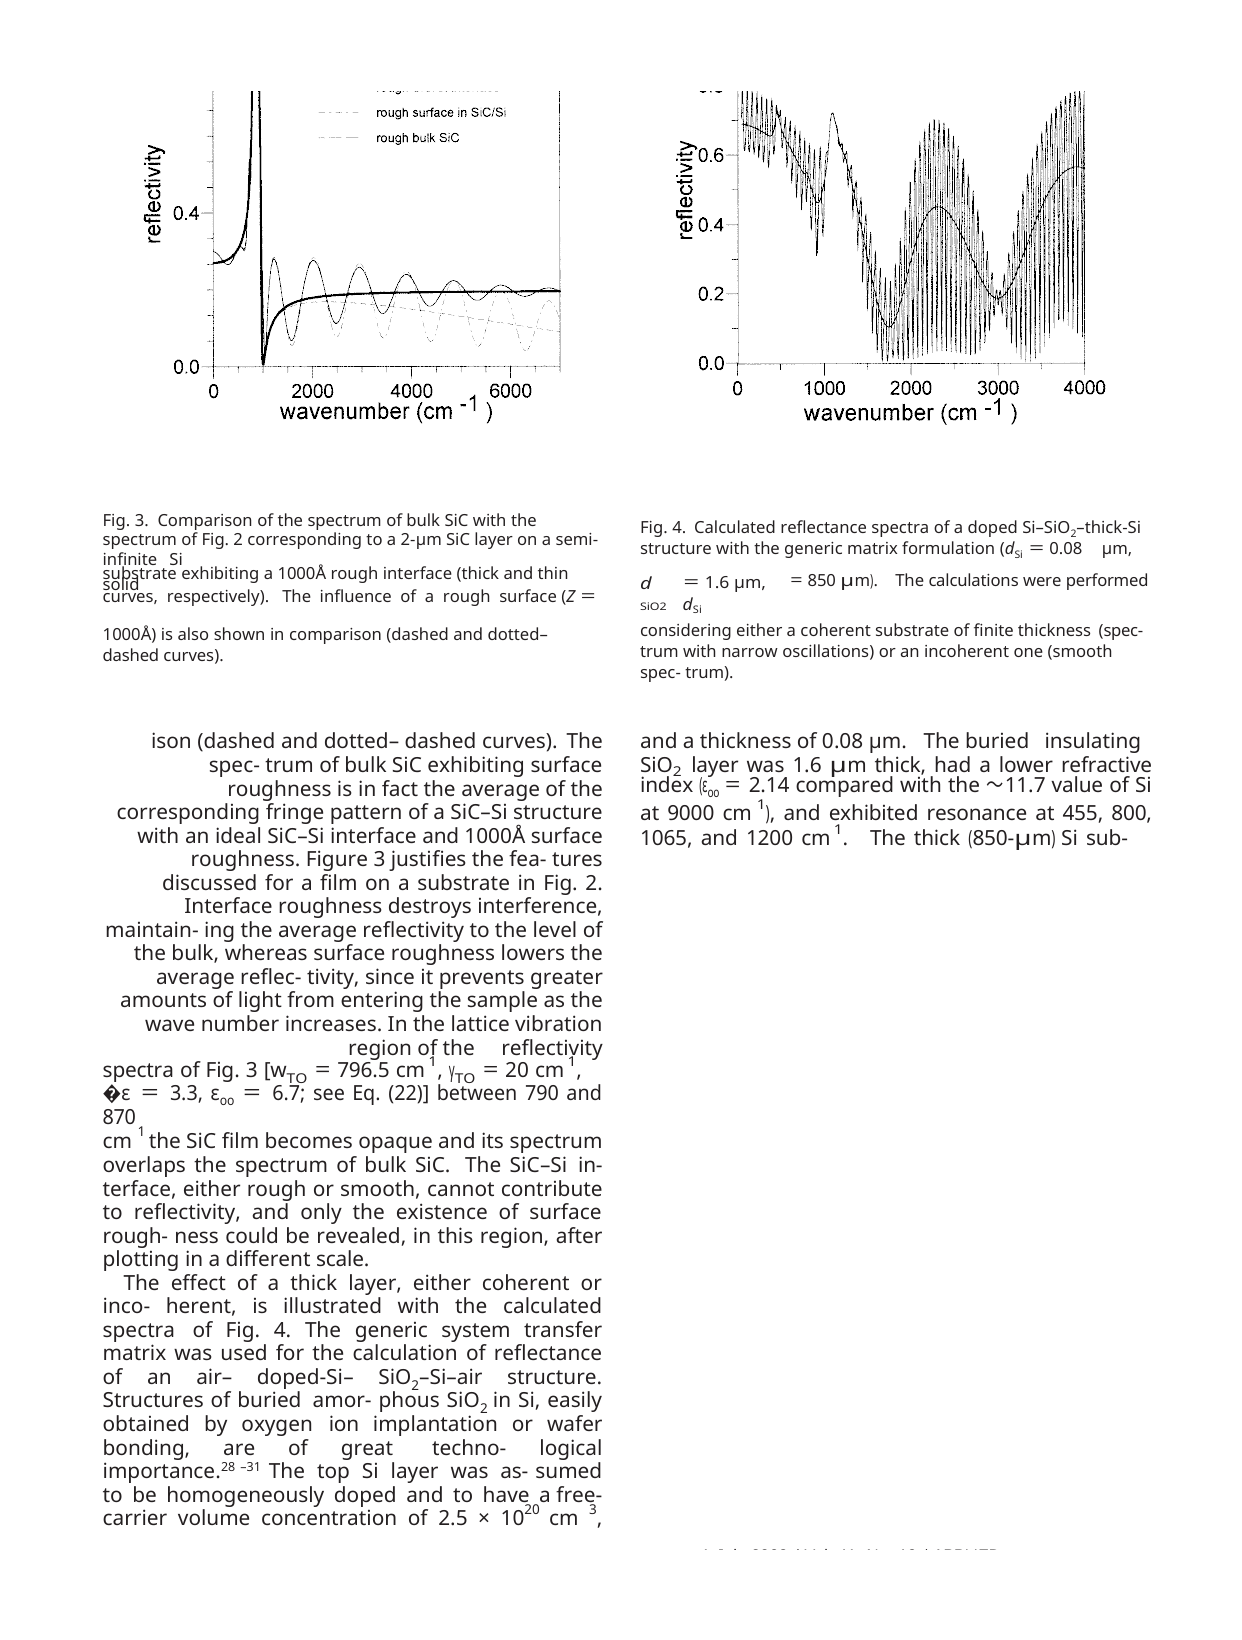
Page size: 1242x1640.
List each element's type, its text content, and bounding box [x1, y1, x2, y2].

text spectra of Fig. 3 [wTO ＝ 796.5 cm 1, γTO ＝ 20 cm 1, [102, 1060, 602, 1082]
text Fig. 4. Calculated reflectance spectra of a doped Si–SiO2–thick-Si structure with the generic matrix formulation (dSi ＝ 0.08 µm, [640, 517, 1143, 558]
text substrate exhibiting a 1000Å rough interface (thick and thin solid [102, 571, 602, 592]
text 1000Å) is also shown in comparison (dashed and dotted– dashed curves). [102, 624, 602, 665]
text ＝ 850 µm). The calculations were performed [789, 571, 1152, 591]
picture [672, 91, 1107, 427]
text cm 1 the SiC film becomes opaque and its spectrum overlaps the spectrum of bulk SiC. The SiC–Si in- terface, either rough or smooth, cannot contribute to reflectivity, and only the existence of surface rough- ness could be revealed, in this region, after plotting in a different scale. [102, 1130, 602, 1271]
text trum with narrow oscillations) or an incoherent one (smooth spec- trum). [640, 641, 1152, 683]
text ison (dashed and dotted– dashed curves). The spec- trum of bulk SiC exhibiting surface roughness is in fact the average of the corresponding fringe pattern of a SiC–Si structure with an ideal SiC–Si interface and 1000Å surface roughness. Figure 3 justifies the fea- tures discussed for a film on a substrate in Fig. 2. Interface roughness destroys interference, maintain- ing the average reflectivity to the level of the bulk, whereas surface roughness lowers the average reflec- tivity, since it prevents greater amounts of light from entering the sample as the wave number increases. In the lattice vibration region of the reflectivity [102, 730, 602, 1060]
picture [140, 91, 564, 427]
text considering either a coherent substrate of finite thickness (spec- [640, 624, 1101, 639]
text The effect of a thick layer, either coherent or inco- herent, is illustrated with the calculated spectra of Fig. 4. The generic system transfer matrix was used for the calculation of reflectance of an air– doped-Si– SiO2–Si–air structure. Structures of buried amor- phous SiO2 in Si, easily obtained by oxygen ion implantation or wafer bonding, are of great techno- logical importance.28 –31 The top Si layer was as- sumed to be homogeneously doped and to have a free-carrier volume concentration of 2.5 × 1020 cm 3, and a thickness of 0.08 µm. The buried insulating [102, 1271, 602, 1530]
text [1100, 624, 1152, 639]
text ＝ 1.6 µm, dSi [682, 571, 785, 615]
text �ε ＝ 3.3, εoo ＝ 6.7; see Eq. (22)] between 790 and 870 [102, 1082, 602, 1129]
text SiO2 layer was 1.6 µm thick, had a lower refractive index (εoo ＝ 2.14 compared with the ～11.7 value of Si at 9000 cm 1), and exhibited resonance at 455, 800, 1065, and 1200 cm 1. The thick (850-µm) Si sub- [640, 754, 1152, 852]
text dSiO2 [640, 571, 678, 614]
text Fig. 3. Comparison of the spectrum of bulk SiC with the spectrum of Fig. 2 corresponding to a 2-µm SiC layer on a semi-infinite Si [102, 511, 602, 571]
text curves, respectively). The influence of a rough surface (Z ＝ [102, 592, 602, 606]
